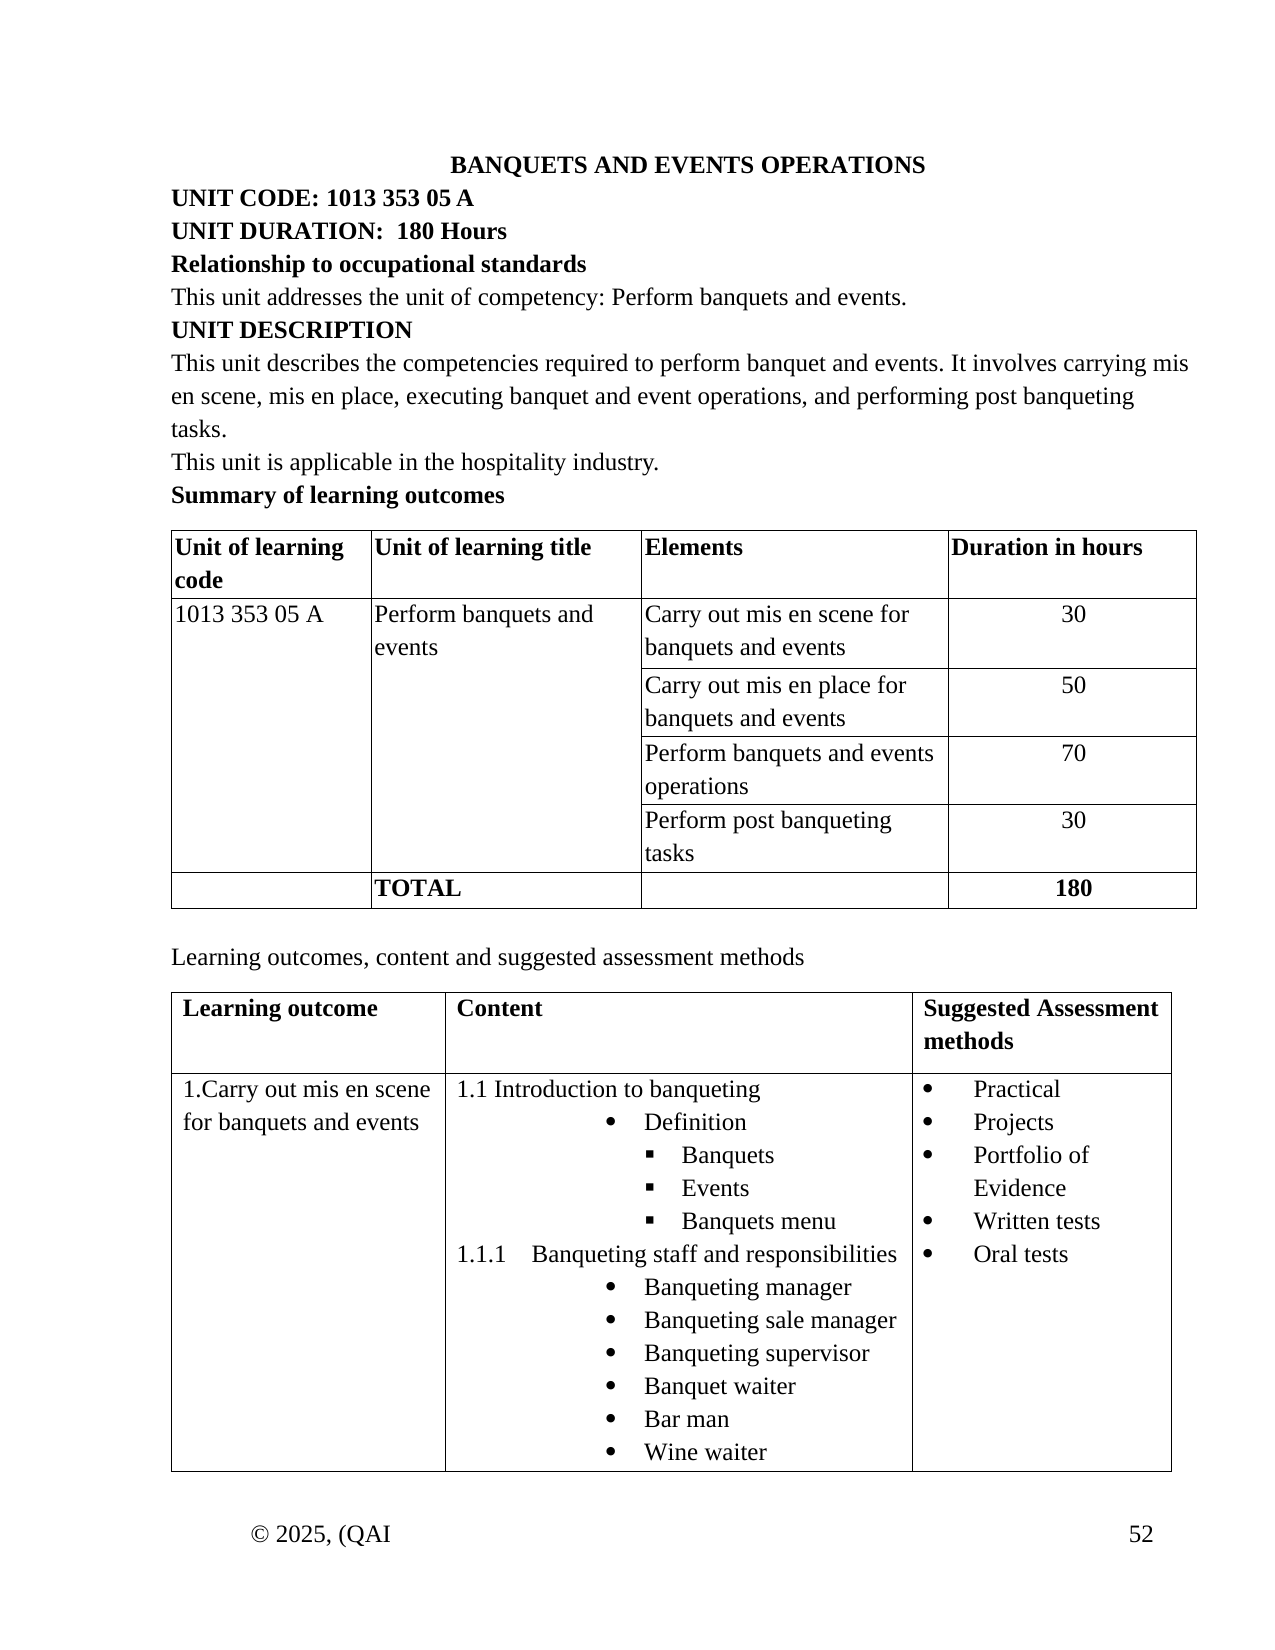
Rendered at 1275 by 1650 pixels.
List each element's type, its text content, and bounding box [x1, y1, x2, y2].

table_header Unit of learning title [372, 531, 641, 598]
table_cell 50 [949, 669, 1196, 736]
table_cell Carry out mis en scene for banquets and events [642, 599, 948, 668]
table_cell [172, 873, 371, 908]
table_cell 30 [949, 599, 1196, 668]
table_cell Carry out mis en place for banquets and events [642, 669, 948, 736]
table_header Learning outcome [172, 993, 445, 1073]
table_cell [172, 1074, 445, 1471]
text UNIT CODE: 1013 353 05 A [171, 183, 1196, 212]
table_header Suggested Assessment methods [913, 993, 1171, 1073]
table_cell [913, 1074, 1171, 1471]
table_cell [642, 873, 948, 908]
text UNIT DURATION: 180 Hours [171, 216, 1196, 245]
text Summary of learning outcomes [171, 480, 1196, 509]
table_cell 1013 353 05 A [172, 599, 371, 872]
text This unit is applicable in the hospitality industry. [171, 447, 1196, 476]
table_cell Perform banquets and events [372, 599, 641, 872]
text This unit addresses the unit of competency: Perform banquets and events. [171, 282, 1196, 311]
table_header Elements [642, 531, 948, 598]
table_header Duration in hours [949, 531, 1196, 598]
text Learning outcomes, content and suggested assessment methods [171, 942, 1196, 971]
table_cell 180 [949, 873, 1196, 908]
table_cell 70 [949, 737, 1196, 804]
table_cell Perform post banqueting tasks [642, 805, 948, 872]
table_cell 30 [949, 805, 1196, 872]
subtitle BANQUETS AND EVENTS OPERATIONS [180, 150, 1196, 179]
text This unit describes the competencies required to perform banquet and events. It involves carrying mis en scene, mis en place, executing banquet and event operations, and performing post banqueting tasks. [171, 348, 1196, 443]
table_header Unit of learning code [172, 531, 371, 598]
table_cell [446, 1074, 912, 1471]
table_cell TOTAL [372, 873, 641, 908]
table_cell Perform banquets and events operations [642, 737, 948, 804]
text UNIT DESCRIPTION [171, 315, 1196, 344]
text Relationship to occupational standards [171, 249, 1196, 278]
table_header Content [446, 993, 912, 1073]
